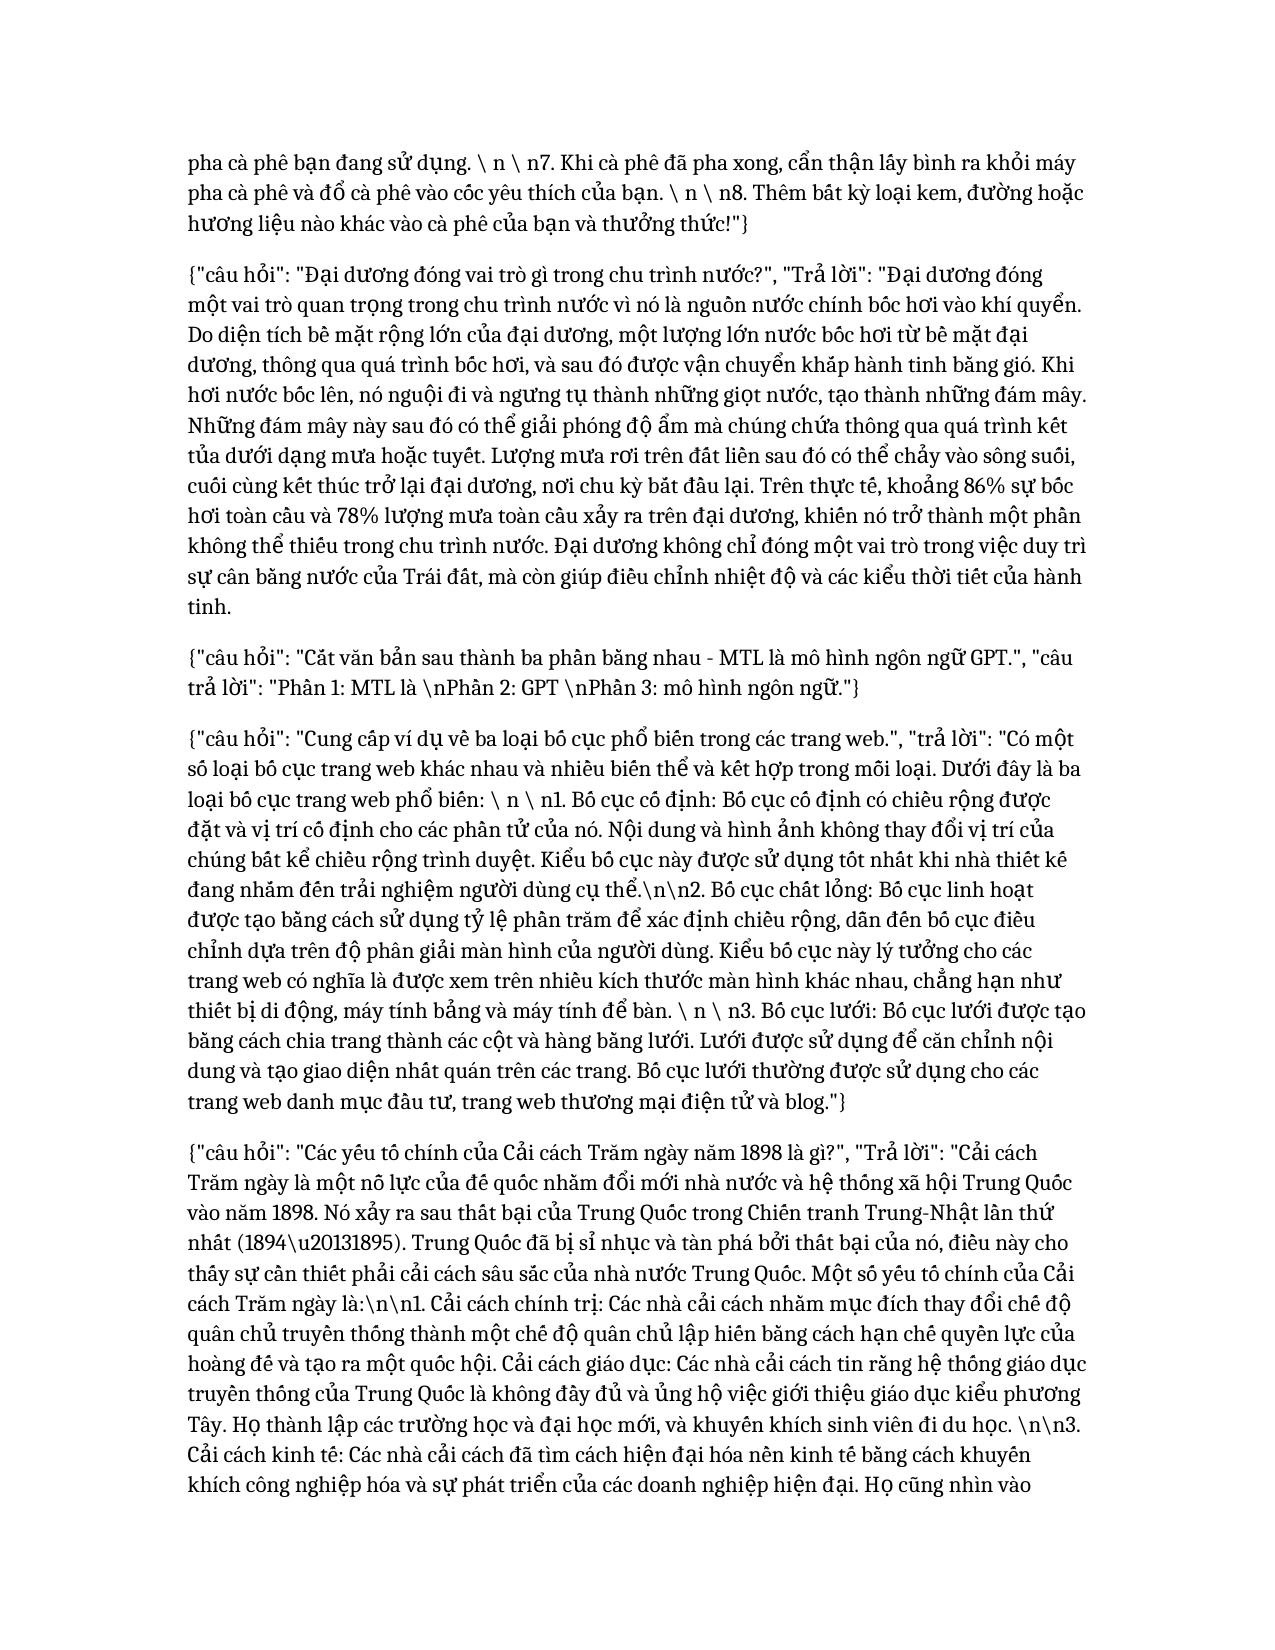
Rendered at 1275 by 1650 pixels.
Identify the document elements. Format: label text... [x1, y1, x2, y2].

text {"câu hỏi": "Cắt văn bản sau thành ba phần bằng nhau - MTL là mô hình ngôn ngữ GPT.", "câu trả lời": "Phần 1: MTL là \nPhần 2: GPT \nPhần 3: mô hình ngôn ngữ."} [187, 645, 1087, 701]
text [187, 150, 1087, 237]
text {"câu hỏi": "Cung cấp ví dụ về ba loại bố cục phổ biến trong các trang web.", "trả lời": "Có một số loại bố cục trang web khác nhau và nhiều biến thể và kết hợp trong mỗi loại. Dưới đây là ba loại bố cục trang web phổ biến: \ n \ n1. Bố cục cố định: Bố cục cố định có chiều rộng được đặt và vị trí cố định cho các phần tử của nó. Nội dung và hình ảnh không thay đổi vị trí của chúng bất kể chiều rộng trình duyệt. Kiểu bố cục này được sử dụng tốt nhất khi nhà thiết kế đang nhắm đến trải nghiệm người dùng cụ thể.\n\n2. Bố cục chất lỏng: Bố cục linh hoạt được tạo bằng cách sử dụng tỷ lệ phần trăm để xác định chiều rộng, dẫn đến bố cục điều chỉnh dựa trên độ phân giải màn hình của người dùng. Kiểu bố cục này lý tưởng cho các trang web có nghĩa là được xem trên nhiều kích thước màn hình khác nhau, chẳng hạn như thiết bị di động, máy tính bảng và máy tính để bàn. \ n \ n3. Bố cục lưới: Bố cục lưới được tạo bằng cách chia trang thành các cột và hàng bằng lưới. Lưới được sử dụng để căn chỉnh nội dung và tạo giao diện nhất quán trên các trang. Bố cục lưới thường được sử dụng cho các trang web danh mục đầu tư, trang web thương mại điện tử và blog."} [187, 726, 1087, 1115]
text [187, 1139, 1087, 1498]
text {"câu hỏi": "Đại dương đóng vai trò gì trong chu trình nước?", "Trả lời": "Đại dương đóng một vai trò quan trọng trong chu trình nước vì nó là nguồn nước chính bốc hơi vào khí quyển. Do diện tích bề mặt rộng lớn của đại dương, một lượng lớn nước bốc hơi từ bề mặt đại dương, thông qua quá trình bốc hơi, và sau đó được vận chuyển khắp hành tinh bằng gió. Khi hơi nước bốc lên, nó nguội đi và ngưng tụ thành những giọt nước, tạo thành những đám mây. Những đám mây này sau đó có thể giải phóng độ ẩm mà chúng chứa thông qua quá trình kết tủa dưới dạng mưa hoặc tuyết. Lượng mưa rơi trên đất liền sau đó có thể chảy vào sông suối, cuối cùng kết thúc trở lại đại dương, nơi chu kỳ bắt đầu lại. Trên thực tế, khoảng 86% sự bốc hơi toàn cầu và 78% lượng mưa toàn cầu xảy ra trên đại dương, khiến nó trở thành một phần không thể thiếu trong chu trình nước. Đại dương không chỉ đóng một vai trò trong việc duy trì sự cân bằng nước của Trái đất, mà còn giúp điều chỉnh nhiệt độ và các kiểu thời tiết của hành tinh. [187, 261, 1087, 620]
